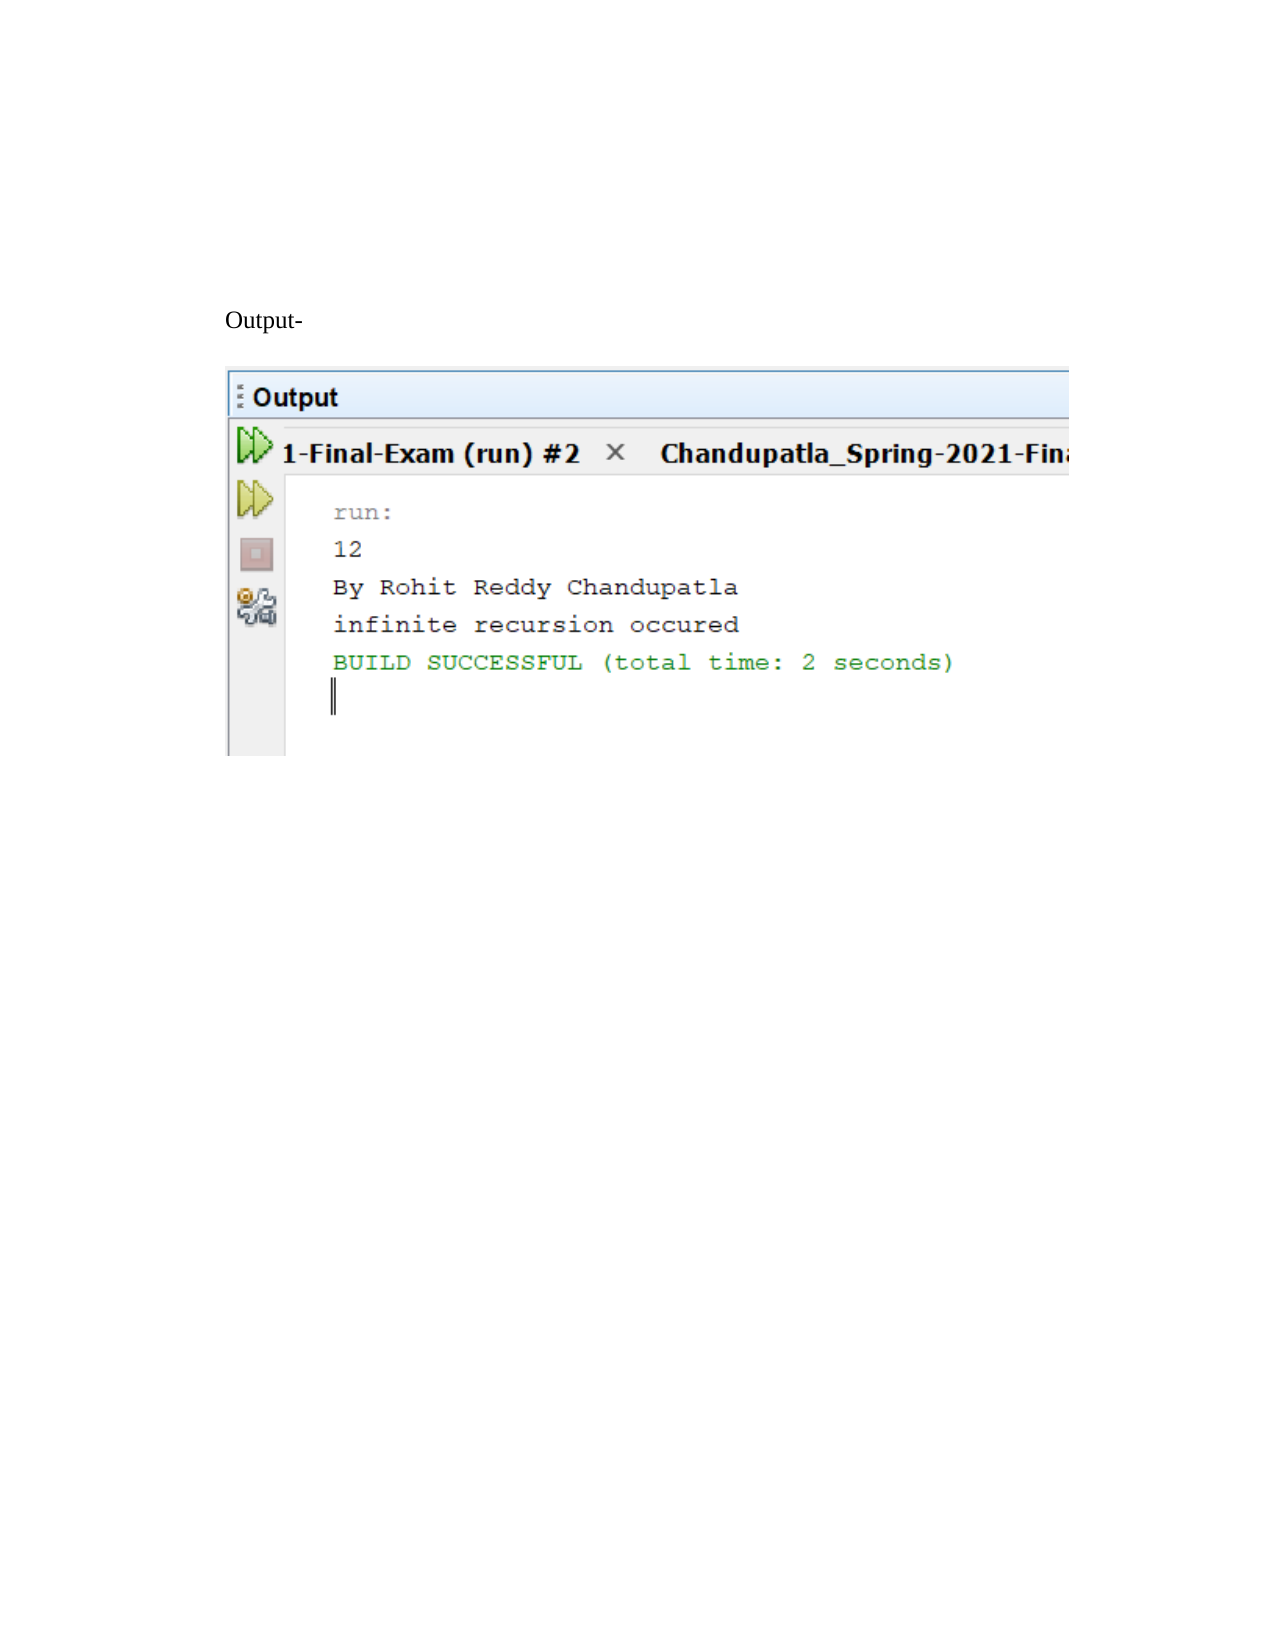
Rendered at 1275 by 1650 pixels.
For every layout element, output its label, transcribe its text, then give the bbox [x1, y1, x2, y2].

list Output- [225, 305, 1125, 334]
picture [225, 366, 1069, 756]
